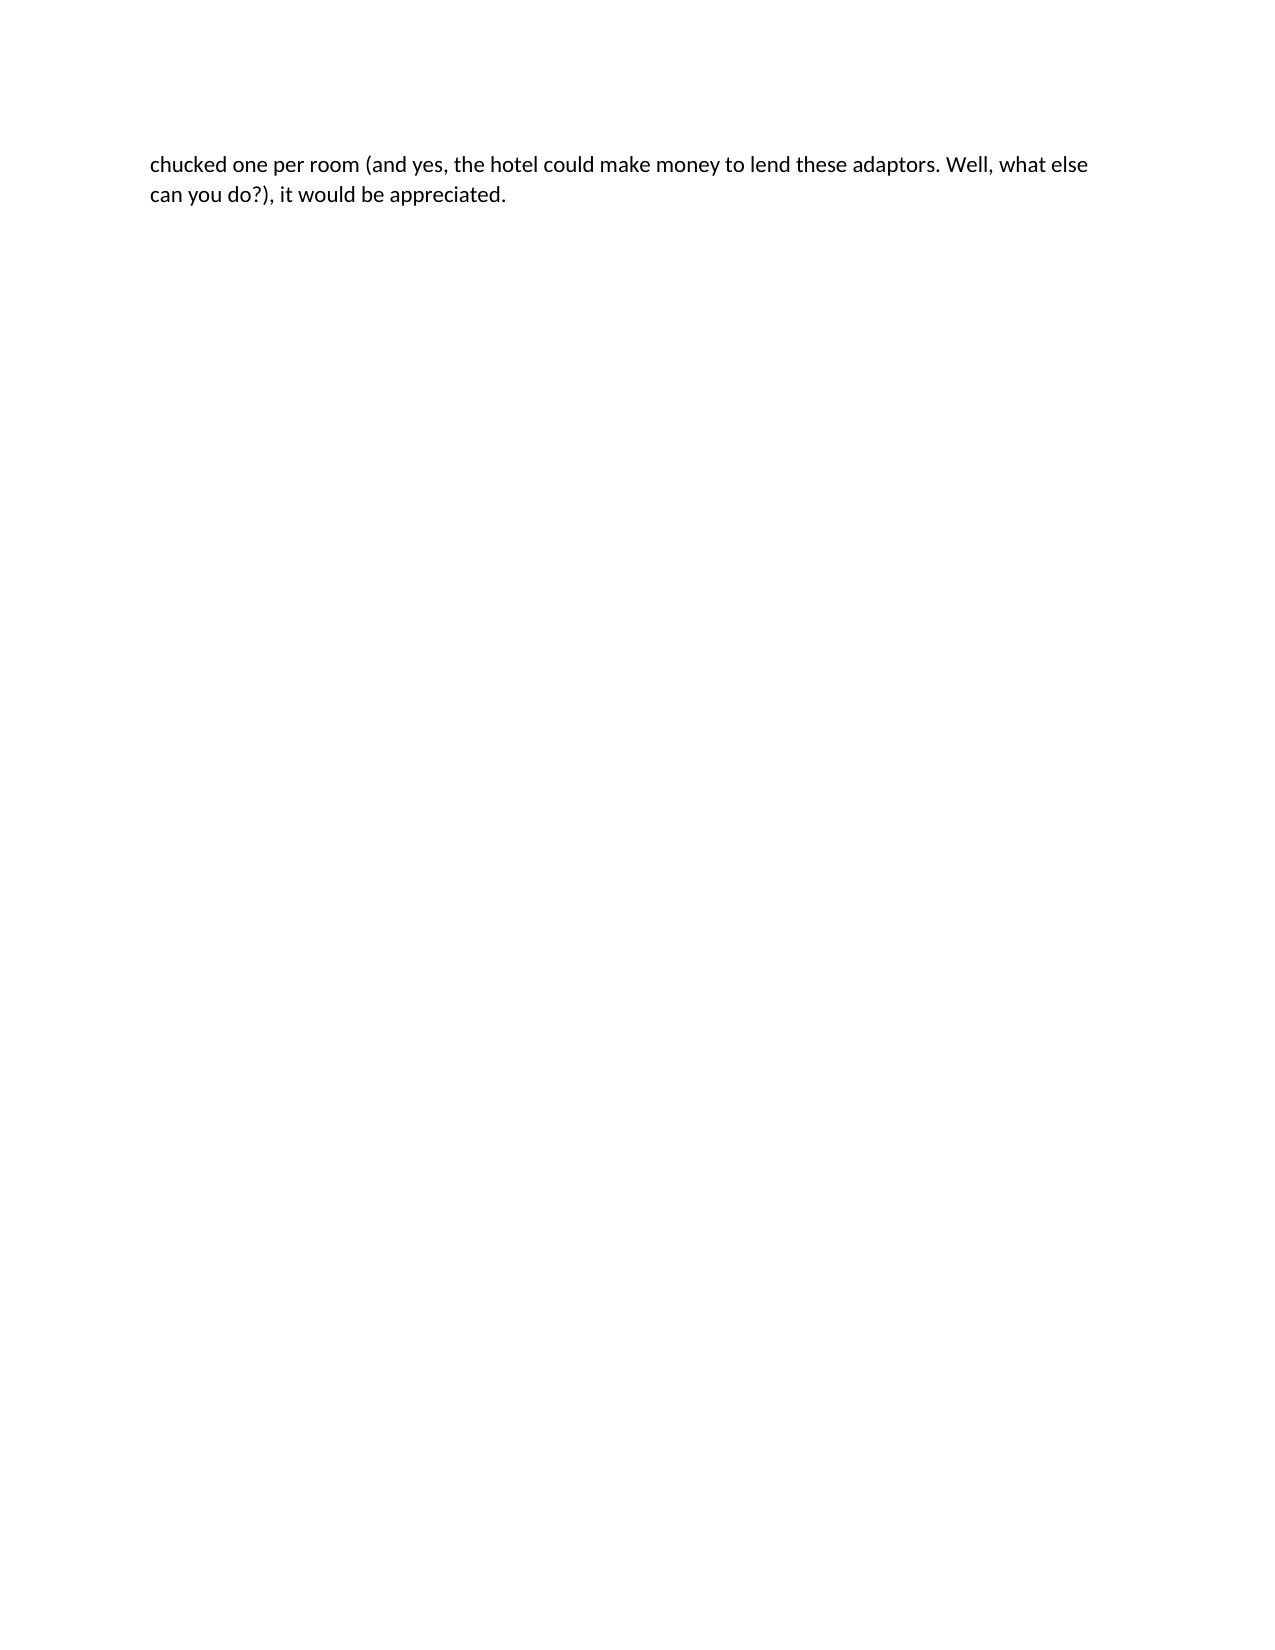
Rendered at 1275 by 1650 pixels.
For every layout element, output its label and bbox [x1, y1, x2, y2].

text [150, 150, 1125, 208]
